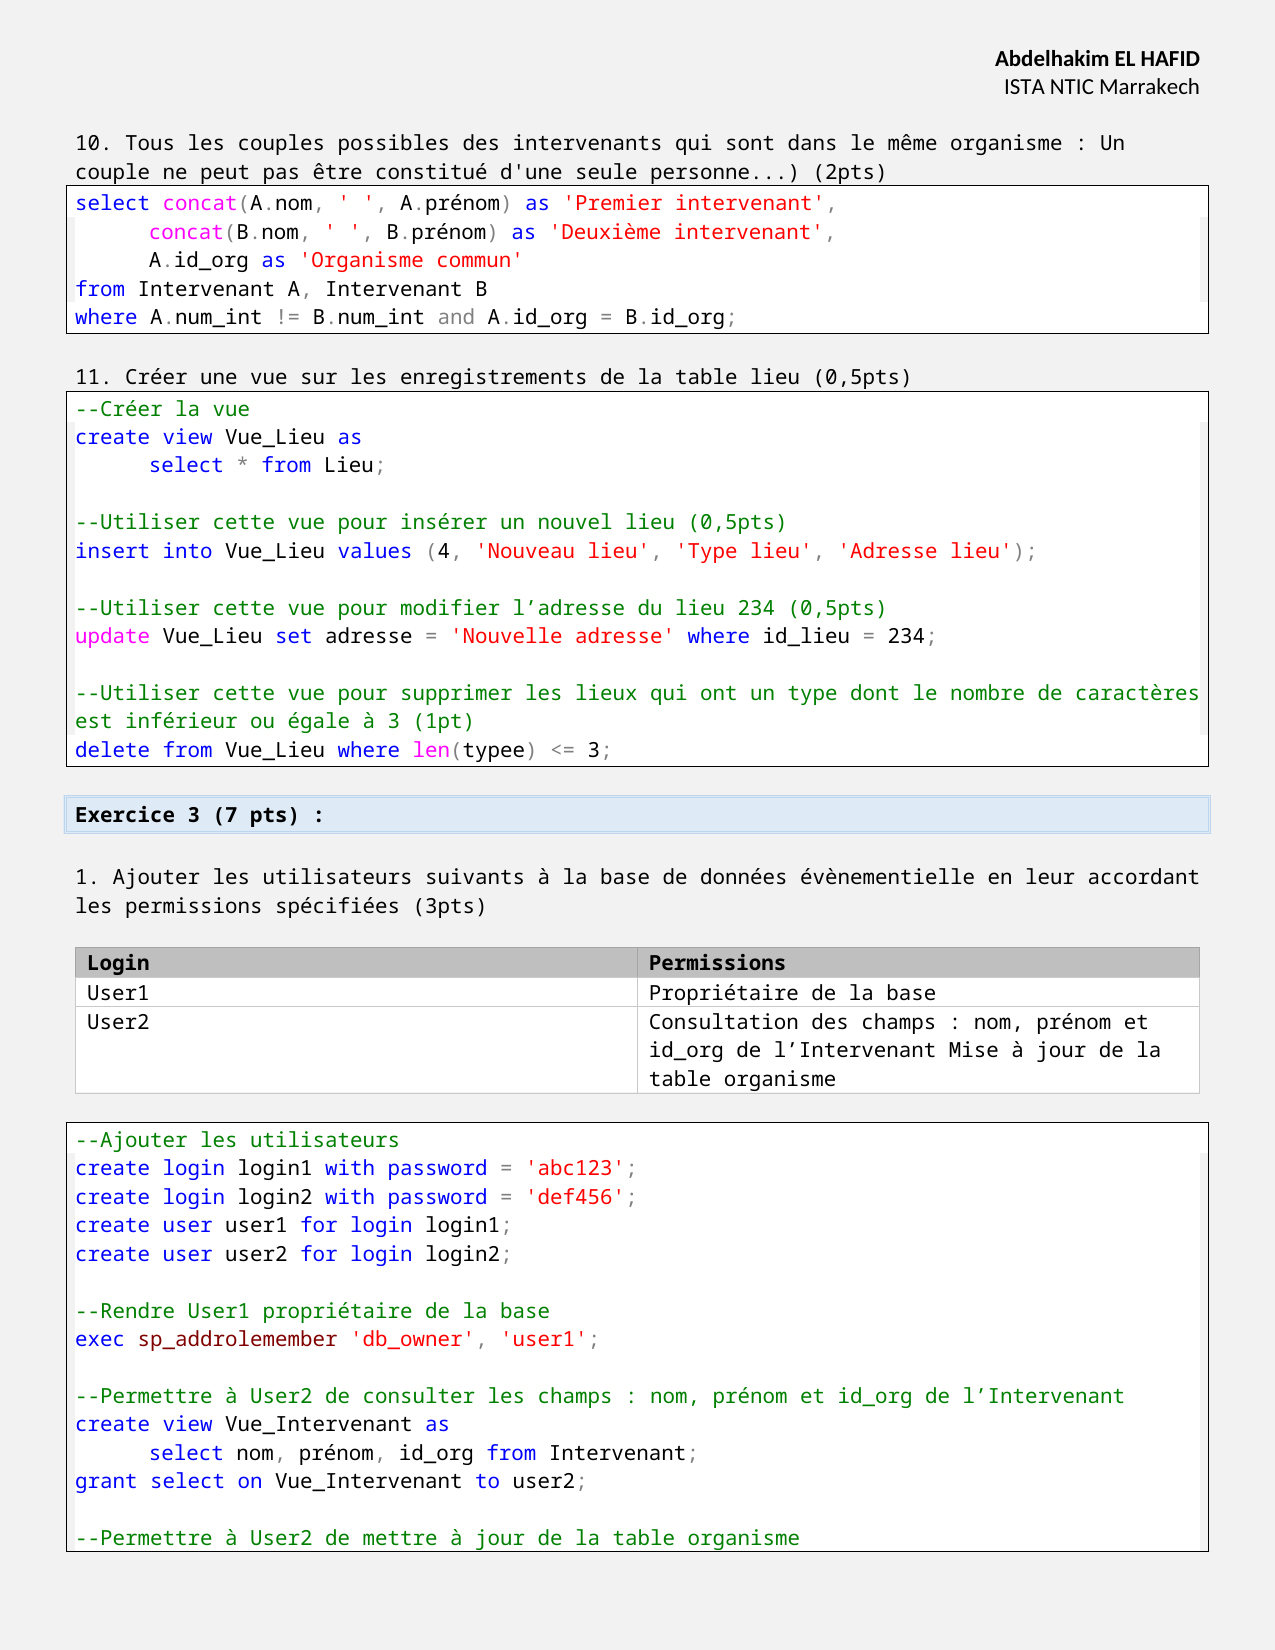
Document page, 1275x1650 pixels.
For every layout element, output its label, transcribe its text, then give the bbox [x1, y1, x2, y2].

text A.id_org as 'Organisme commun' [75, 245, 1200, 274]
text concat(B.nom, ' ', B.prénom) as 'Deuxième intervenant', [75, 217, 1200, 245]
text select nom, prénom, id_org from Intervenant; [75, 1438, 1200, 1466]
text --Utiliser cette vue pour modifier l’adresse du lieu 234 (0,5pts) [75, 593, 1200, 621]
text where A.num_int != B.num_int and A.id_org = B.id_org; [67, 299, 1208, 333]
table_header Login [76, 948, 637, 977]
text grant select on Vue_Intervenant to user2; [75, 1466, 1200, 1495]
text 10. Tous les couples possibles des intervenants qui sont dans le même organisme : Un couple ne peut pas être constitué d'une seule personne...) (2pts) [75, 128, 1200, 185]
text create login login1 with password = 'abc123'; [75, 1153, 1200, 1182]
text --Ajouter les utilisateurs [67, 1123, 1208, 1153]
text 1. Ajouter les utilisateurs suivants à la base de données évènementielle en leur accordant les permissions spécifiées (3pts) [75, 862, 1200, 947]
text create user user1 for login login1; [75, 1210, 1200, 1239]
text --Permettre à User2 de mettre à jour de la table organisme [75, 1523, 1200, 1551]
text select * from Lieu; [75, 451, 1200, 479]
text update Vue_Lieu set adresse = 'Nouvelle adresse' where id_lieu = 234; [75, 621, 1200, 650]
table_cell User1 [76, 978, 637, 1006]
text create user user2 for login login2; [75, 1239, 1200, 1267]
table_cell User2 [76, 1007, 637, 1092]
text create view Vue_Lieu as [75, 422, 1200, 451]
table_cell Propriétaire de la base [638, 978, 1199, 1006]
table_cell Consultation des champs : nom, prénom et id_org de l’Intervenant Mise à jour de la table organisme [638, 1007, 1199, 1092]
text insert into Vue_Lieu values (4, 'Nouveau lieu', 'Type lieu', 'Adresse lieu'); [75, 536, 1200, 564]
text --Utiliser cette vue pour supprimer les lieux qui ont un type dont le nombre de caractères est inférieur ou égale à 3 (1pt) [75, 678, 1200, 732]
text 11. Créer une vue sur les enregistrements de la table lieu (0,5pts) [75, 362, 1200, 391]
text --Utiliser cette vue pour insérer un nouvel lieu (0,5pts) [75, 507, 1200, 536]
text from Intervenant A, Intervenant B [75, 274, 1200, 299]
text --Permettre à User2 de consulter les champs : nom, prénom et id_org de l’Intervenant [75, 1381, 1200, 1409]
table_header Permissions [638, 948, 1199, 977]
text delete from Vue_Lieu where len(typee) <= 3; [67, 732, 1208, 766]
text --Rendre User1 propriétaire de la base [75, 1296, 1200, 1324]
text select concat(A.nom, ' ', A.prénom) as 'Premier intervenant', [67, 186, 1208, 217]
text create login login2 with password = 'def456'; [75, 1182, 1200, 1210]
text --Créer la vue [67, 392, 1208, 422]
text exec sp_addrolemember 'db_owner', 'user1'; [75, 1324, 1200, 1353]
text Exercice 3 (7 pts) : [67, 798, 1208, 831]
text create view Vue_Intervenant as [75, 1409, 1200, 1438]
